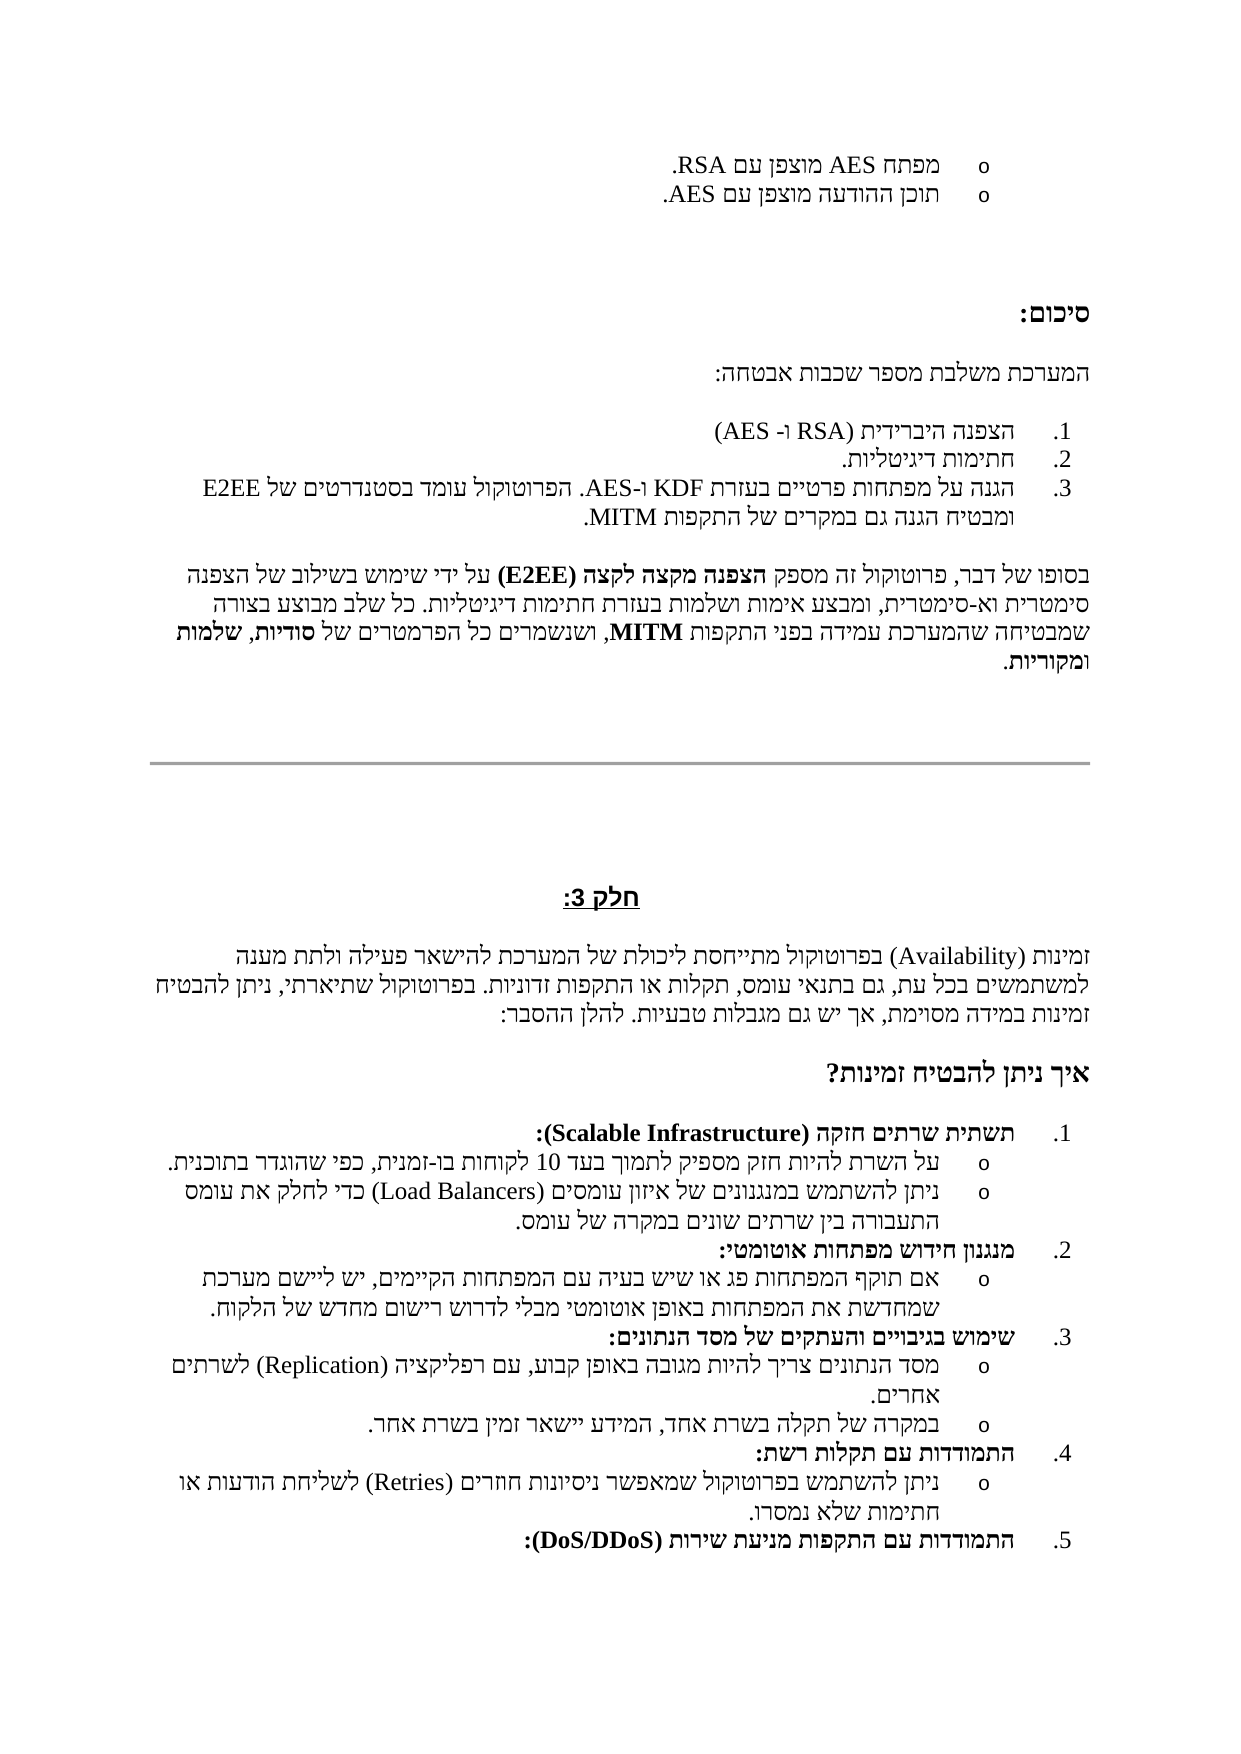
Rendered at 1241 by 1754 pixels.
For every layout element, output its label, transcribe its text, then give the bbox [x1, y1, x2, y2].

list במקרה של תקלה בשרת אחד, המידע יישאר זמין בשרת אחר. [150, 1409, 978, 1438]
list שימוש בגיבויים והעתקים של מסד הנתונים: [150, 1322, 1053, 1351]
text איך ניתן להבטיח זמינות? [150, 1057, 1090, 1089]
text חלק 3: [150, 883, 1053, 912]
list ניתן להשתמש במנגנונים של איזון עומסים (Load Balancers) כדי לחלק את עומס התעבורה בין שרתים שונים במקרה של עומס. [150, 1176, 978, 1235]
list הצפנה היברידית (RSA ו- AES) [150, 416, 1053, 444]
list ניתן להשתמש בפרוטוקול שמאפשר ניסיונות חוזרים (Retries) לשליחת הודעות או חתימות שלא נמסרו. [150, 1467, 978, 1526]
text המערכת משלבת מספר שכבות אבטחה: [150, 358, 1090, 387]
list אם תוקף המפתחות פג או שיש בעיה עם המפתחות הקיימים, יש ליישם מערכת שמחדשת את המפתחות באופן אוטומטי מבלי לדרוש רישום מחדש של הלקוח. [150, 1263, 978, 1322]
list על השרת להיות חזק מספיק לתמוך בעד 10 לקוחות בו-זמנית, כפי שהוגדר בתוכנית. [150, 1147, 978, 1176]
list התמודדות עם תקלות רשת: [150, 1438, 1053, 1467]
text בסופו של דבר, פרוטוקול זה מספק הצפנה מקצה לקצה (E2EE) על ידי שימוש בשילוב של הצפנה סימטרית וא-סימטרית, ומבצע אימות ושלמות בעזרת חתימות דיגיטליות. כל שלב מבוצע בצורה שמבטיחה שהמערכת עמידה בפני התקפות MITM, ושנשמרים כל הפרמטרים של סודיות, שלמות ומקוריות. [150, 560, 1090, 675]
list תוכן ההודעה מוצפן עם AES. [150, 179, 978, 209]
list תשתית שרתים חזקה (Scalable Infrastructure): [150, 1118, 1053, 1147]
text סיכום: [150, 296, 1090, 329]
list חתימות דיגיטליות. [150, 444, 1053, 473]
list מסד הנתונים צריך להיות מגובה באופן קבוע, עם רפליקציה (Replication) לשרתים אחרים. [150, 1351, 978, 1409]
list התמודדות עם התקפות מניעת שירות (DoS/DDoS): [150, 1526, 1053, 1554]
list הגנה על מפתחות פרטיים בעזרת KDF ו-AES. הפרוטוקול עומד בסטנדרטים של E2EE ומבטיח הגנה גם במקרים של התקפות MITM. [150, 473, 1053, 531]
text זמינות (Availability) בפרוטוקול מתייחסת ליכולת של המערכת להישאר פעילה ולתת מענה למשתמשים בכל עת, גם בתנאי עומס, תקלות או התקפות זדוניות. בפרוטוקול שתיארתי, ניתן להבטיח זמינות במידה מסוימת, אך יש גם מגבלות טבעיות. להלן ההסבר: [150, 941, 1090, 1027]
list מפתח AES מוצפן עם RSA. [150, 150, 978, 179]
list מנגנון חידוש מפתחות אוטומטי: [150, 1235, 1053, 1263]
